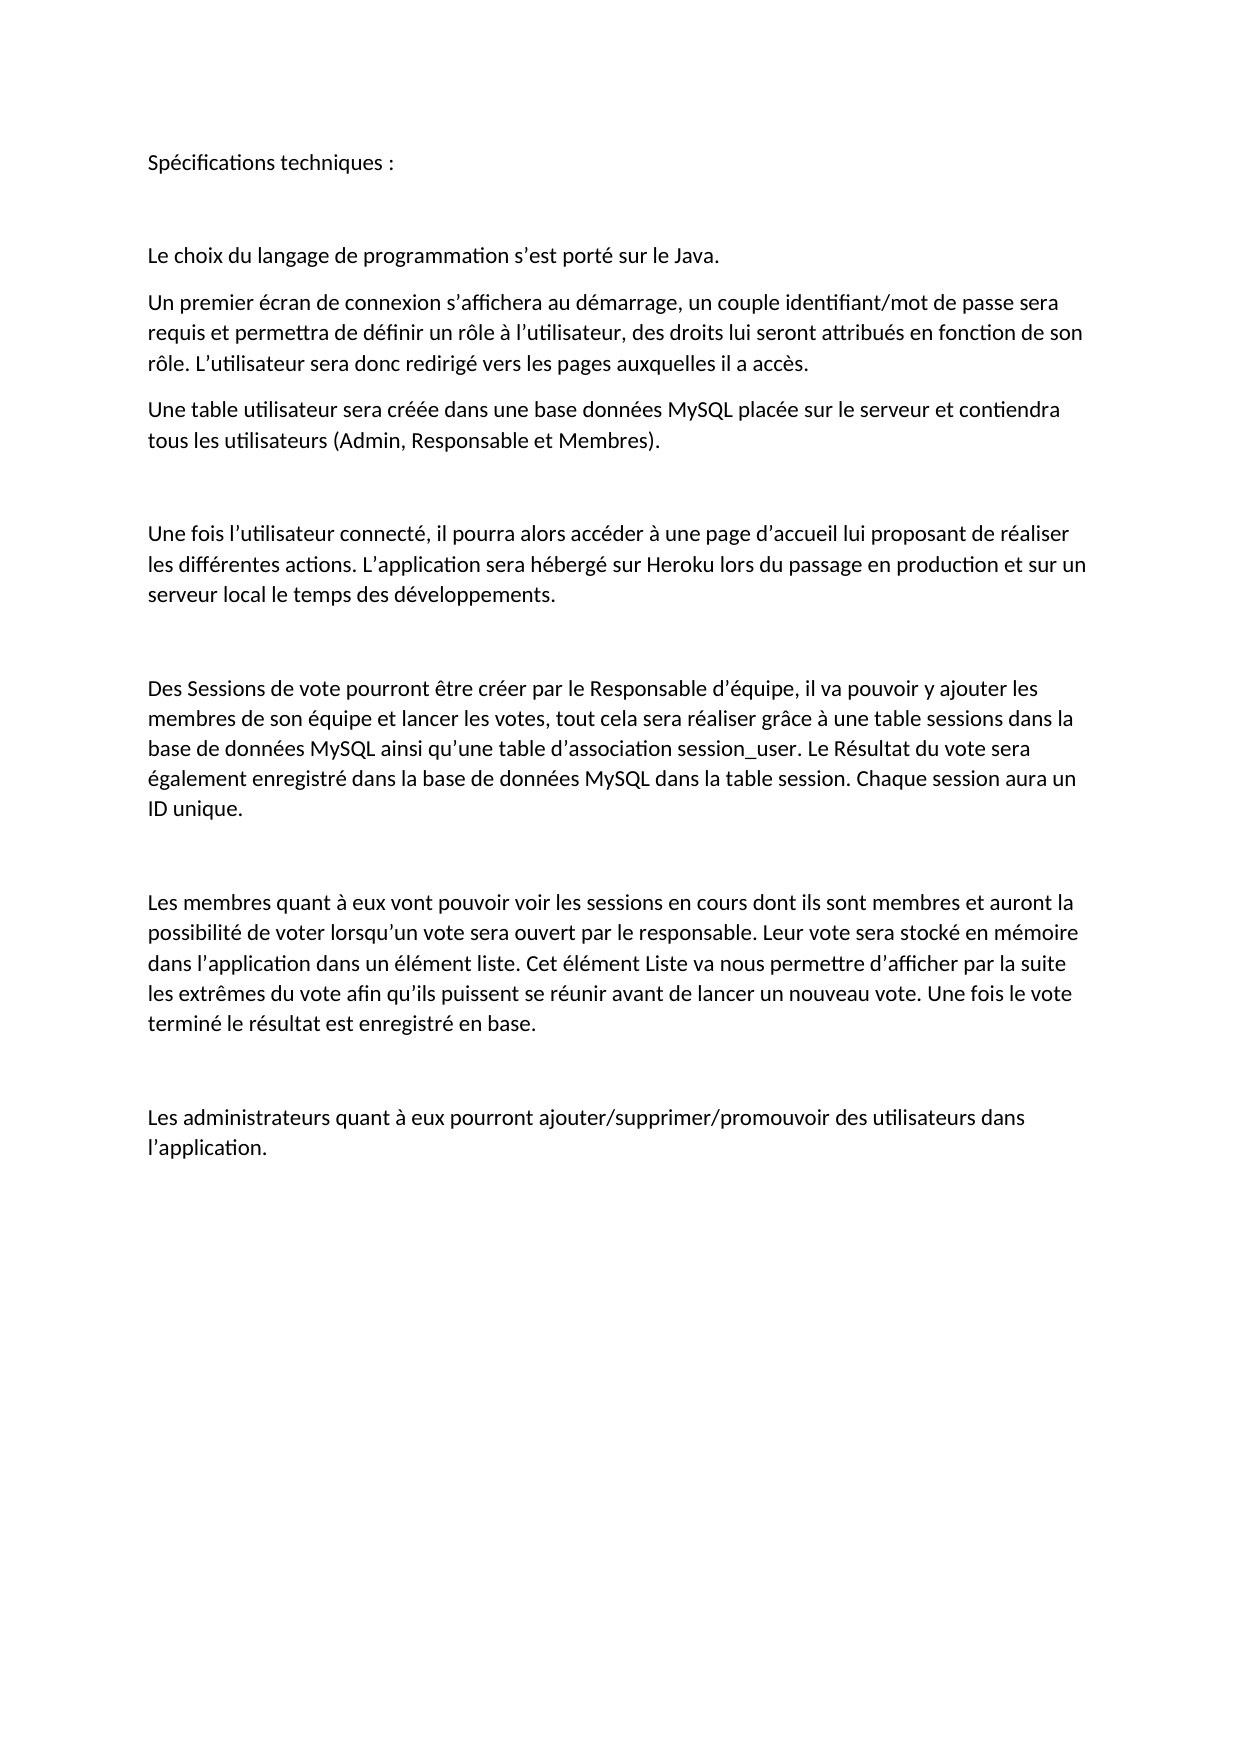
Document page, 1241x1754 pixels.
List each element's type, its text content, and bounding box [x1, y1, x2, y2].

text Une fois l’utilisateur connecté, il pourra alors accéder à une page d’accueil lui proposant de réaliser les différentes actions. L’application sera hébergé sur Heroku lors du passage en production et sur un serveur local le temps des développements. [148, 519, 1093, 608]
text Un premier écran de connexion s’affichera au démarrage, un couple identifiant/mot de passe sera requis et permettra de définir un rôle à l’utilisateur, des droits lui seront attribués en fonction de son rôle. L’utilisateur sera donc redirigé vers les pages auxquelles il a accès. [148, 288, 1093, 377]
text Les administrateurs quant à eux pourront ajouter/supprimer/promouvoir des utilisateurs dans l’application. [148, 1103, 1093, 1161]
text Les membres quant à eux vont pouvoir voir les sessions en cours dont ils sont membres et auront la possibilité de voter lorsqu’un vote sera ouvert par le responsable. Leur vote sera stocké en mémoire dans l’application dans un élément liste. Cet élément Liste va nous permettre d’afficher par la suite les extrêmes du vote afin qu’ils puissent se réunir avant de lancer un nouveau vote. Une fois le vote terminé le résultat est enregistré en base. [148, 888, 1093, 1037]
text Des Sessions de vote pourront être créer par le Responsable d’équipe, il va pouvoir y ajouter les membres de son équipe et lancer les votes, tout cela sera réaliser grâce à une table sessions dans la base de données MySQL ainsi qu’une table d’association session_user. Le Résultat du vote sera également enregistré dans la base de données MySQL dans la table session. Chaque session aura un ID unique. [148, 674, 1093, 822]
text Le choix du langage de programmation s’est porté sur le Java. [148, 241, 1093, 269]
text Spécifications techniques : [148, 148, 1093, 176]
text Une table utilisateur sera créée dans une base données MySQL placée sur le serveur et contiendra tous les utilisateurs (Admin, Responsable et Membres). [148, 396, 1093, 454]
